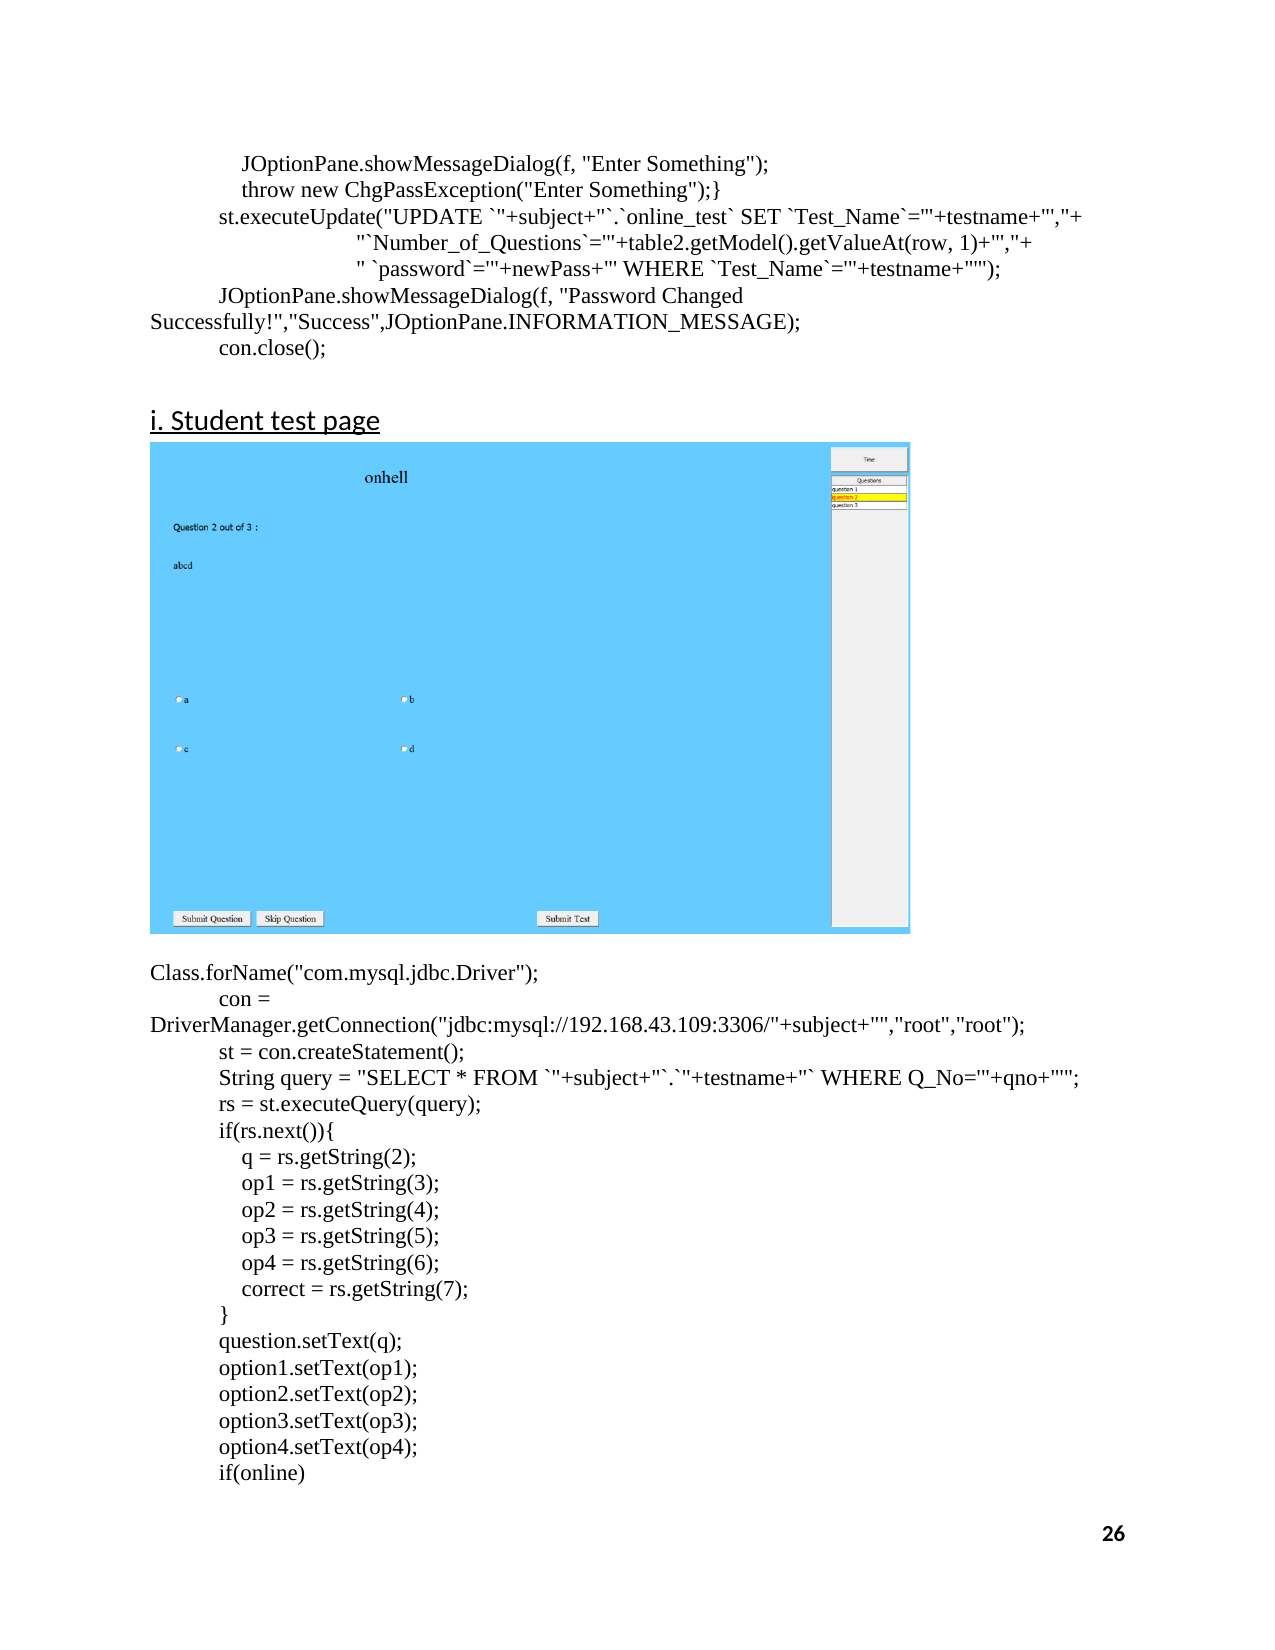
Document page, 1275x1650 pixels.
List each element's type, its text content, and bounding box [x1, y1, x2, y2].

text op1 = rs.getString(3); [150, 1169, 1125, 1196]
text " `password`='"+newPass+"' WHERE `Test_Name`='"+testname+"'"); [150, 255, 1125, 282]
text String query = "SELECT * FROM `"+subject+"`.`"+testname+"` WHERE Q_No='"+qno+"'"; [150, 1064, 1125, 1090]
text option1.setText(op1); [150, 1354, 1125, 1380]
text op2 = rs.getString(4); [150, 1196, 1125, 1222]
text Class.forName("com.mysql.jdbc.Driver"); [150, 959, 1125, 985]
text "`Number_of_Questions`='"+table2.getModel().getValueAt(row, 1)+"',"+ [150, 229, 1125, 255]
text st.executeUpdate("UPDATE `"+subject+"`.`online_test` SET `Test_Name`='"+testname+"',"+ [150, 203, 1125, 229]
text option3.setText(op3); [150, 1407, 1125, 1433]
text i. Student test page [150, 402, 1125, 437]
text option2.setText(op2); [150, 1380, 1125, 1407]
text option4.setText(op4); [150, 1433, 1125, 1459]
text q = rs.getString(2); [150, 1143, 1125, 1169]
text correct = rs.getString(7); [150, 1275, 1125, 1301]
text throw new ChgPassException("Enter Something");} [150, 176, 1125, 203]
text con.close(); [150, 334, 1125, 361]
text JOptionPane.showMessageDialog(f, "Enter Something"); [150, 150, 1125, 176]
text con = DriverManager.getConnection("jdbc:mysql://192.168.43.109:3306/"+subject+"","root","root"); [150, 985, 1125, 1038]
text } [150, 1301, 1125, 1328]
picture [150, 442, 911, 934]
text if(rs.next()){ [150, 1117, 1125, 1143]
text JOptionPane.showMessageDialog(f, "Password Changed Successfully!","Success",JOptionPane.INFORMATION_MESSAGE); [150, 282, 1125, 334]
text question.setText(q); [150, 1328, 1125, 1354]
text st = con.createStatement(); [150, 1038, 1125, 1064]
text if(online) [150, 1459, 1125, 1486]
text rs = st.executeQuery(query); [150, 1090, 1125, 1117]
text op3 = rs.getString(5); [150, 1222, 1125, 1248]
text op4 = rs.getString(6); [150, 1248, 1125, 1275]
